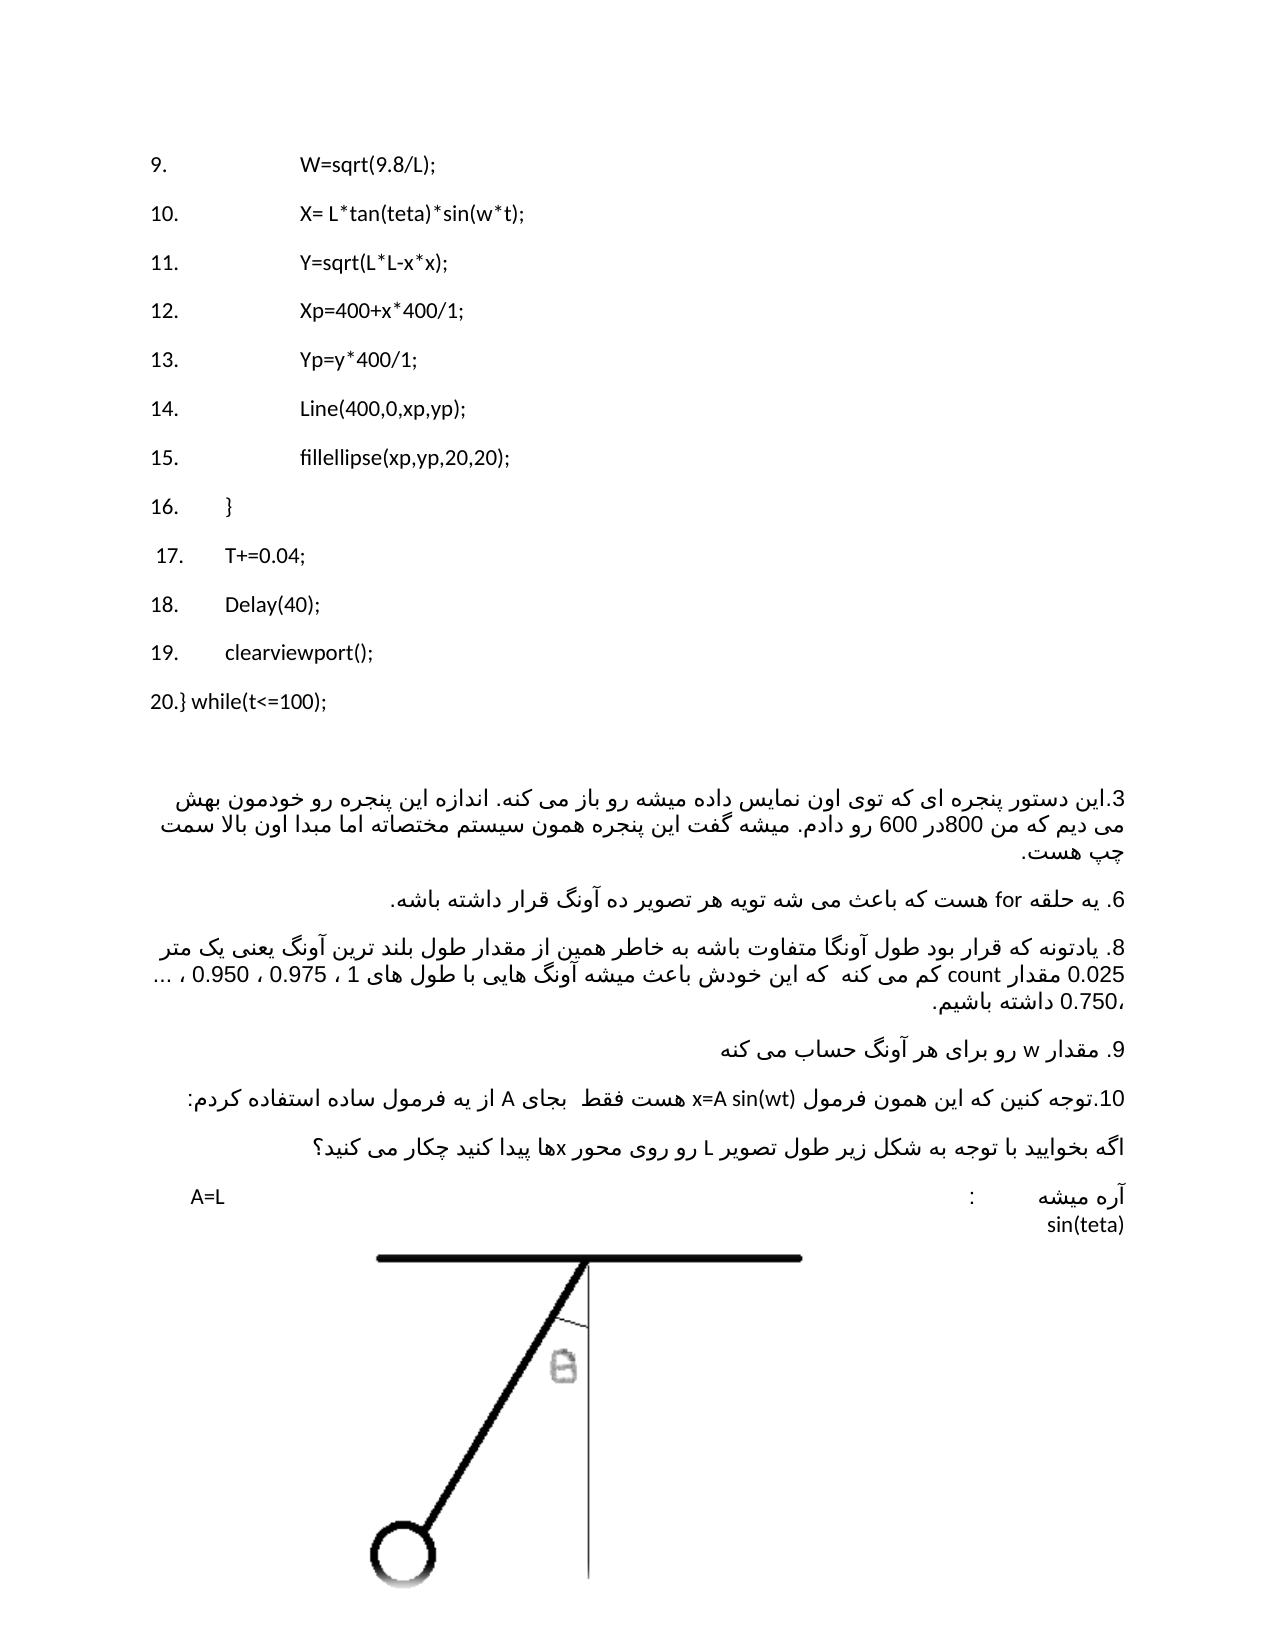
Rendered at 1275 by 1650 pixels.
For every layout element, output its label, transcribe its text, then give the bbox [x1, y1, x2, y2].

text آره میشه : A=L sin(teta) [150, 1182, 1125, 1238]
text 17. T+=0.04; [150, 541, 1125, 569]
text اگه بخوایید با توجه به شکل زیر طول تصویر L رو روی محور xها پیدا کنید چکار می کنید؟ [150, 1133, 1125, 1161]
text 10.توجه کنین که این همون فرمول x=A sin(wt) هست فقط بجای A از یه فرمول ساده استفاده کردم: [150, 1084, 1125, 1112]
text 8. یادتونه که قرار بود طول آونگا متفاوت باشه به خاطر همین از مقدار طول بلند ترین آونگ یعنی یک متر 0.025 مقدار count کم می کنه که این خودش باعث میشه آونگ هایی با طول های 1 ، 0.975 ، 0.950 ، ... ،0.750 داشته باشیم. [150, 934, 1125, 1014]
text 20.} while(t<=100); [150, 687, 1125, 715]
text 19. clearviewport(); [150, 638, 1125, 667]
text 9. مقدار w رو برای هر آونگ حساب می کنه [150, 1035, 1125, 1063]
text 14. Line(400,0,xp,yp); [150, 394, 1125, 422]
text 9. W=sqrt(9.8/L); [150, 150, 1125, 178]
text 6. یه حلقه for هست که باعث می شه تویه هر تصویر ده آونگ قرار داشته باشه. [150, 885, 1125, 913]
text 13. Yp=y*400/1; [150, 345, 1125, 373]
text 16. } [150, 492, 1125, 520]
text 3.این دستور پنجره ای که توی اون نمایس داده میشه رو باز می کنه. اندازه این پنجره رو خودمون بهش می دیم که من 800در 600 رو دادم. میشه گفت این پنجره همون سیستم مختصاته اما مبدا اون بالا سمت چپ هست. [150, 785, 1125, 864]
text 18. Delay(40); [150, 590, 1125, 618]
text 11. Y=sqrt(L*L-x*x); [150, 248, 1125, 276]
text 15. fillellipse(xp,yp,20,20); [150, 443, 1125, 471]
picture [341, 1255, 837, 1567]
text 12. Xp=400+x*400/1; [150, 297, 1125, 324]
text 10. X= L*tan(teta)*sin(w*t); [150, 199, 1125, 227]
